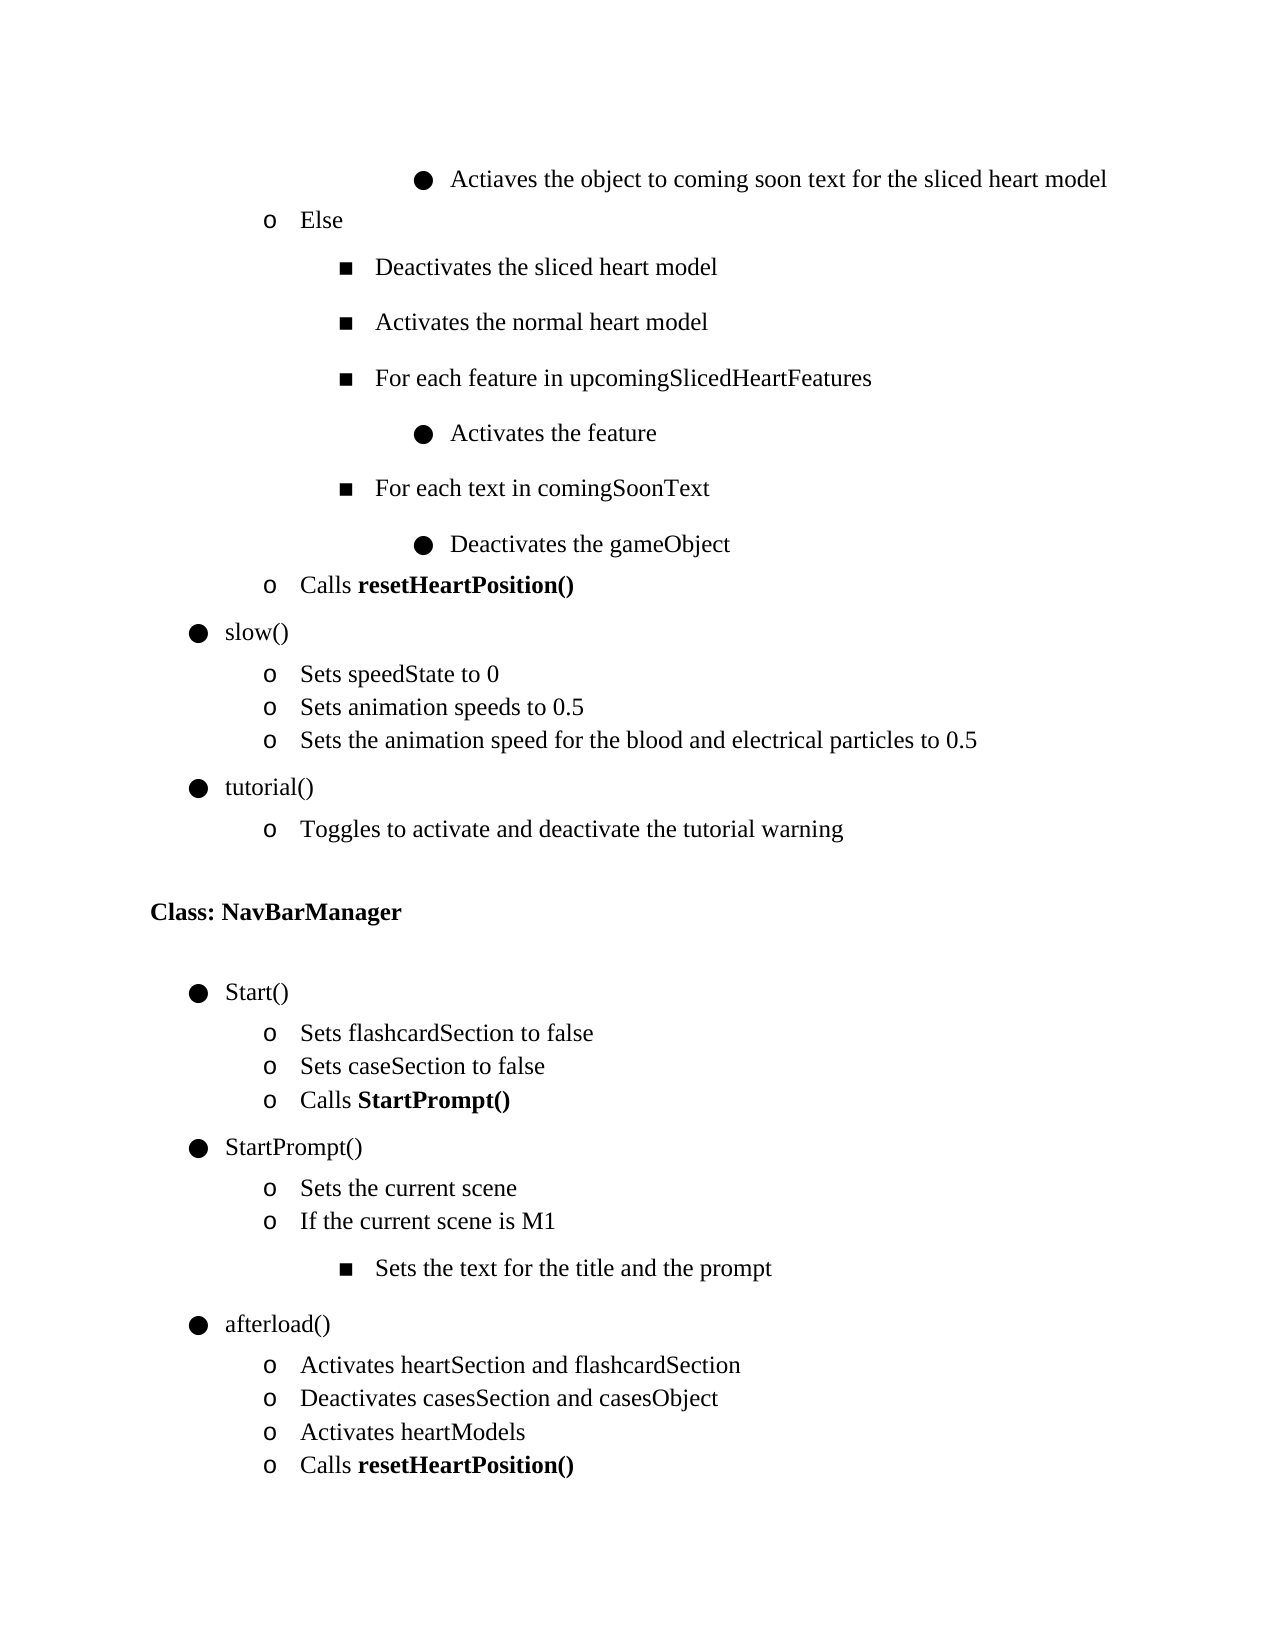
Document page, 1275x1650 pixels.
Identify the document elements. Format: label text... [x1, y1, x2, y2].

list Else [262, 205, 1125, 236]
list For each text in comingSoonText [337, 460, 1125, 511]
list Calls StartPrompt() [262, 1085, 1125, 1116]
list tutorial() [187, 759, 1125, 810]
list Sets the current scene [262, 1173, 1125, 1204]
list Start() [187, 963, 1125, 1014]
list Sets caseSection to false [262, 1051, 1125, 1082]
list Deactivates casesSection and casesObject [262, 1383, 1125, 1414]
text Class: NavBarManager [150, 897, 1125, 926]
list Deactivates the gameObject [412, 515, 1125, 566]
list Activates heartSection and flashcardSection [262, 1350, 1125, 1381]
list StartPrompt() [187, 1118, 1125, 1169]
list afterload() [187, 1295, 1125, 1346]
list Sets speedState to 0 [262, 659, 1125, 690]
list Activates the normal heart model [337, 294, 1125, 345]
list Deactivates the sliced heart model [337, 238, 1125, 290]
list slow() [187, 604, 1125, 655]
list Calls resetHeartPosition() [262, 1450, 1125, 1481]
list Sets animation speeds to 0.5 [262, 692, 1125, 723]
list Activates the feature [412, 404, 1125, 456]
list Activates heartModels [262, 1417, 1125, 1448]
list If the current scene is M1 [262, 1206, 1125, 1237]
list Sets flashcardSection to false [262, 1018, 1125, 1049]
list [337, 349, 1125, 400]
list Sets the text for the title and the prompt [337, 1240, 1125, 1291]
list Actiaves the object to coming soon text for the sliced heart model [412, 150, 1125, 201]
list Calls resetHeartPosition() [262, 570, 1125, 601]
list Toggles to activate and deactivate the tutorial warning [262, 814, 1125, 845]
list Sets the animation speed for the blood and electrical particles to 0.5 [262, 725, 1125, 756]
